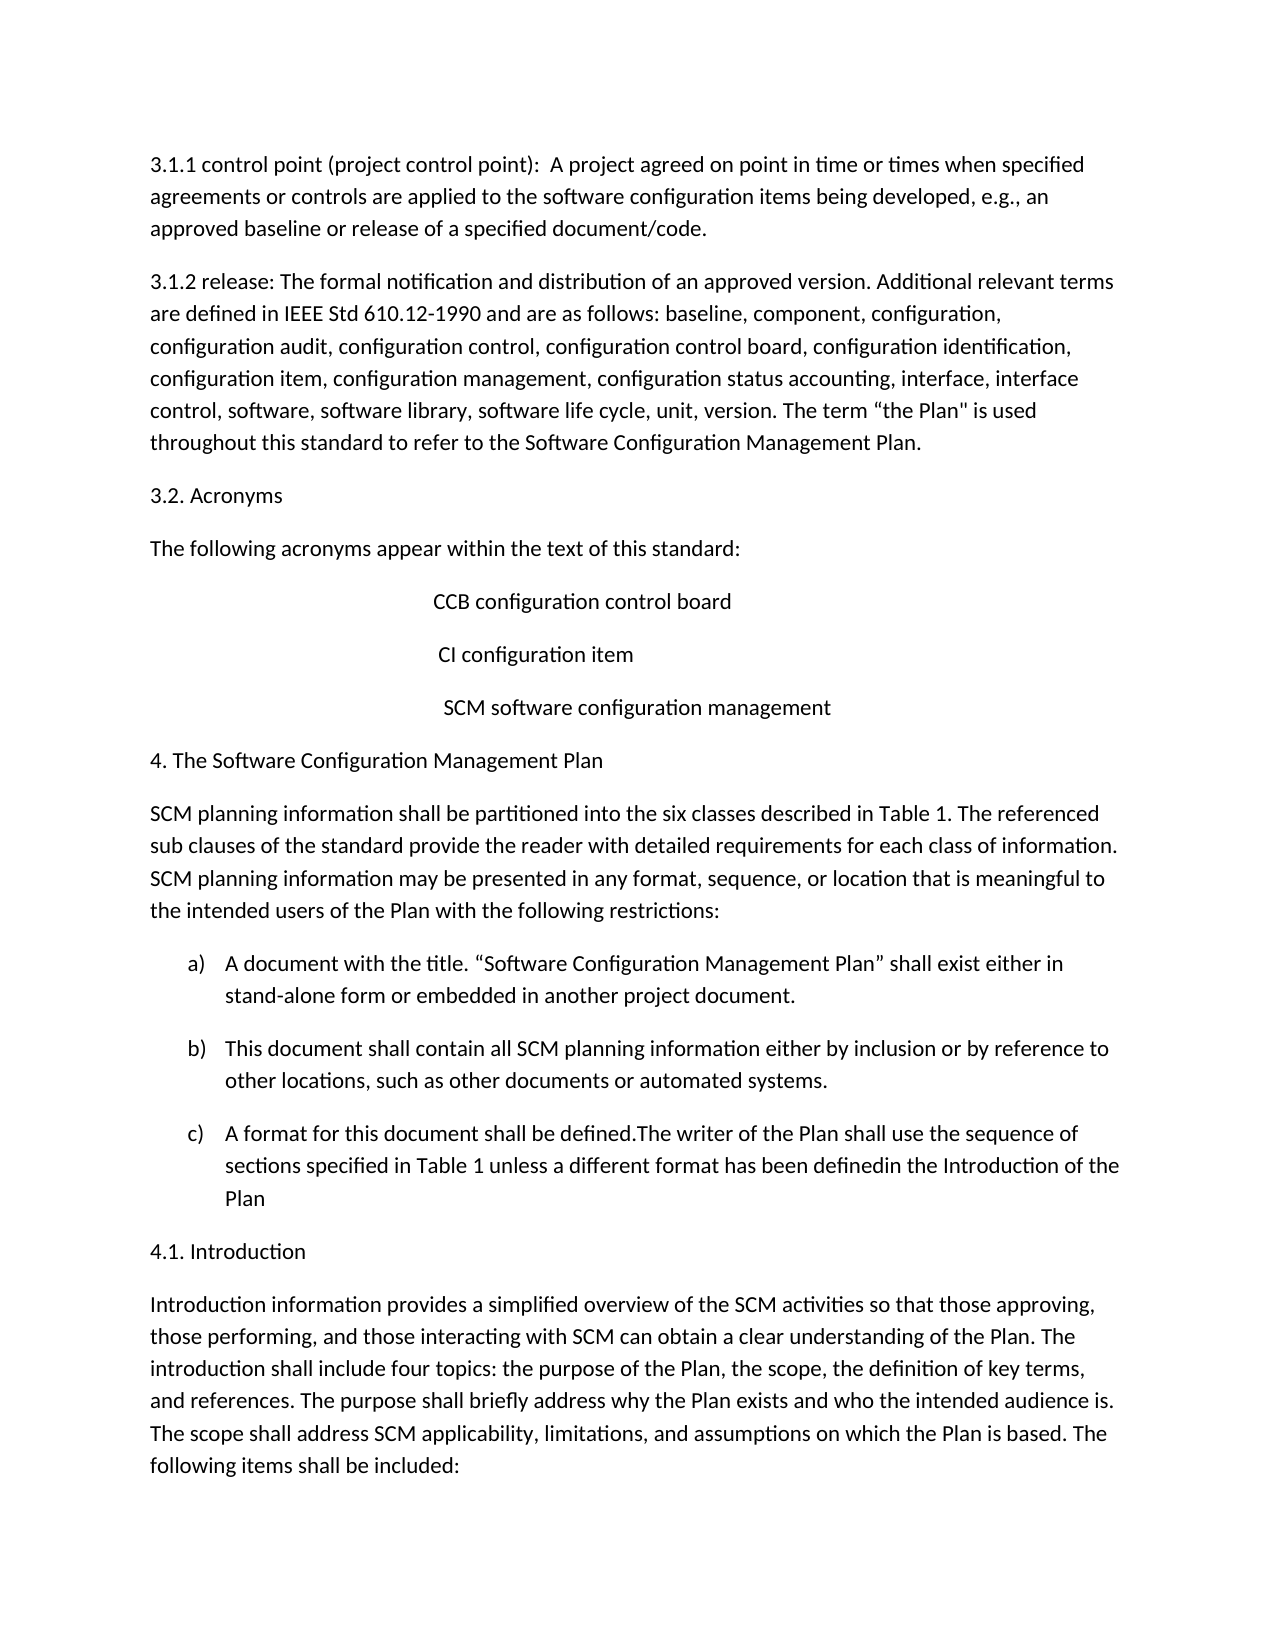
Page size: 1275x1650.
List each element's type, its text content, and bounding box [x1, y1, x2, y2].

text 4. The Software Configuration Management Plan [150, 746, 1125, 774]
text 3.1.1 control point (project control point): A project agreed on point in time or times when specified agreements or controls are applied to the software configuration items being developed, e.g., an approved baseline or release of a specified document/code. [150, 150, 1125, 242]
text The following acronyms appear within the text of this standard: [150, 534, 1125, 562]
list A document with the title. “Software Configuration Management Plan” shall exist either in stand-alone form or embedded in another project document. [187, 949, 1125, 1009]
list A format for this document shall be defined.The writer of the Plan shall use the sequence of sections specified in Table 1 unless a different format has been definedin the Introduction of the Plan [187, 1119, 1125, 1212]
text CCB configuration control board [150, 587, 1125, 615]
text CI configuration item [150, 640, 1125, 668]
text Introduction information provides a simplified overview of the SCM activities so that those approving, those performing, and those interacting with SCM can obtain a clear understanding of the Plan. The introduction shall include four topics: the purpose of the Plan, the scope, the definition of key terms, and references. The purpose shall briefly address why the Plan exists and who the intended audience is. The scope shall address SCM applicability, limitations, and assumptions on which the Plan is based. The following items shall be included: [150, 1290, 1125, 1479]
text SCM planning information shall be partitioned into the six classes described in Table 1. The referenced sub clauses of the standard provide the reader with detailed requirements for each class of information. SCM planning information may be presented in any format, sequence, or location that is meaningful to the intended users of the Plan with the following restrictions: [150, 799, 1125, 924]
list This document shall contain all SCM planning information either by inclusion or by reference to other locations, such as other documents or automated systems. [187, 1034, 1125, 1094]
text 3.2. Acronyms [150, 481, 1125, 509]
text SCM software configuration management [150, 693, 1125, 721]
text 4.1. Introduction [150, 1237, 1125, 1265]
text 3.1.2 release: The formal notification and distribution of an approved version. Additional relevant terms are defined in IEEE Std 610.12-1990 and are as follows: baseline, component, configuration, configuration audit, configuration control, configuration control board, configuration identification, configuration item, configuration management, configuration status accounting, interface, interface control, software, software library, software life cycle, unit, version. The term “the Plan" is used throughout this standard to refer to the Software Configuration Management Plan. [150, 267, 1125, 456]
